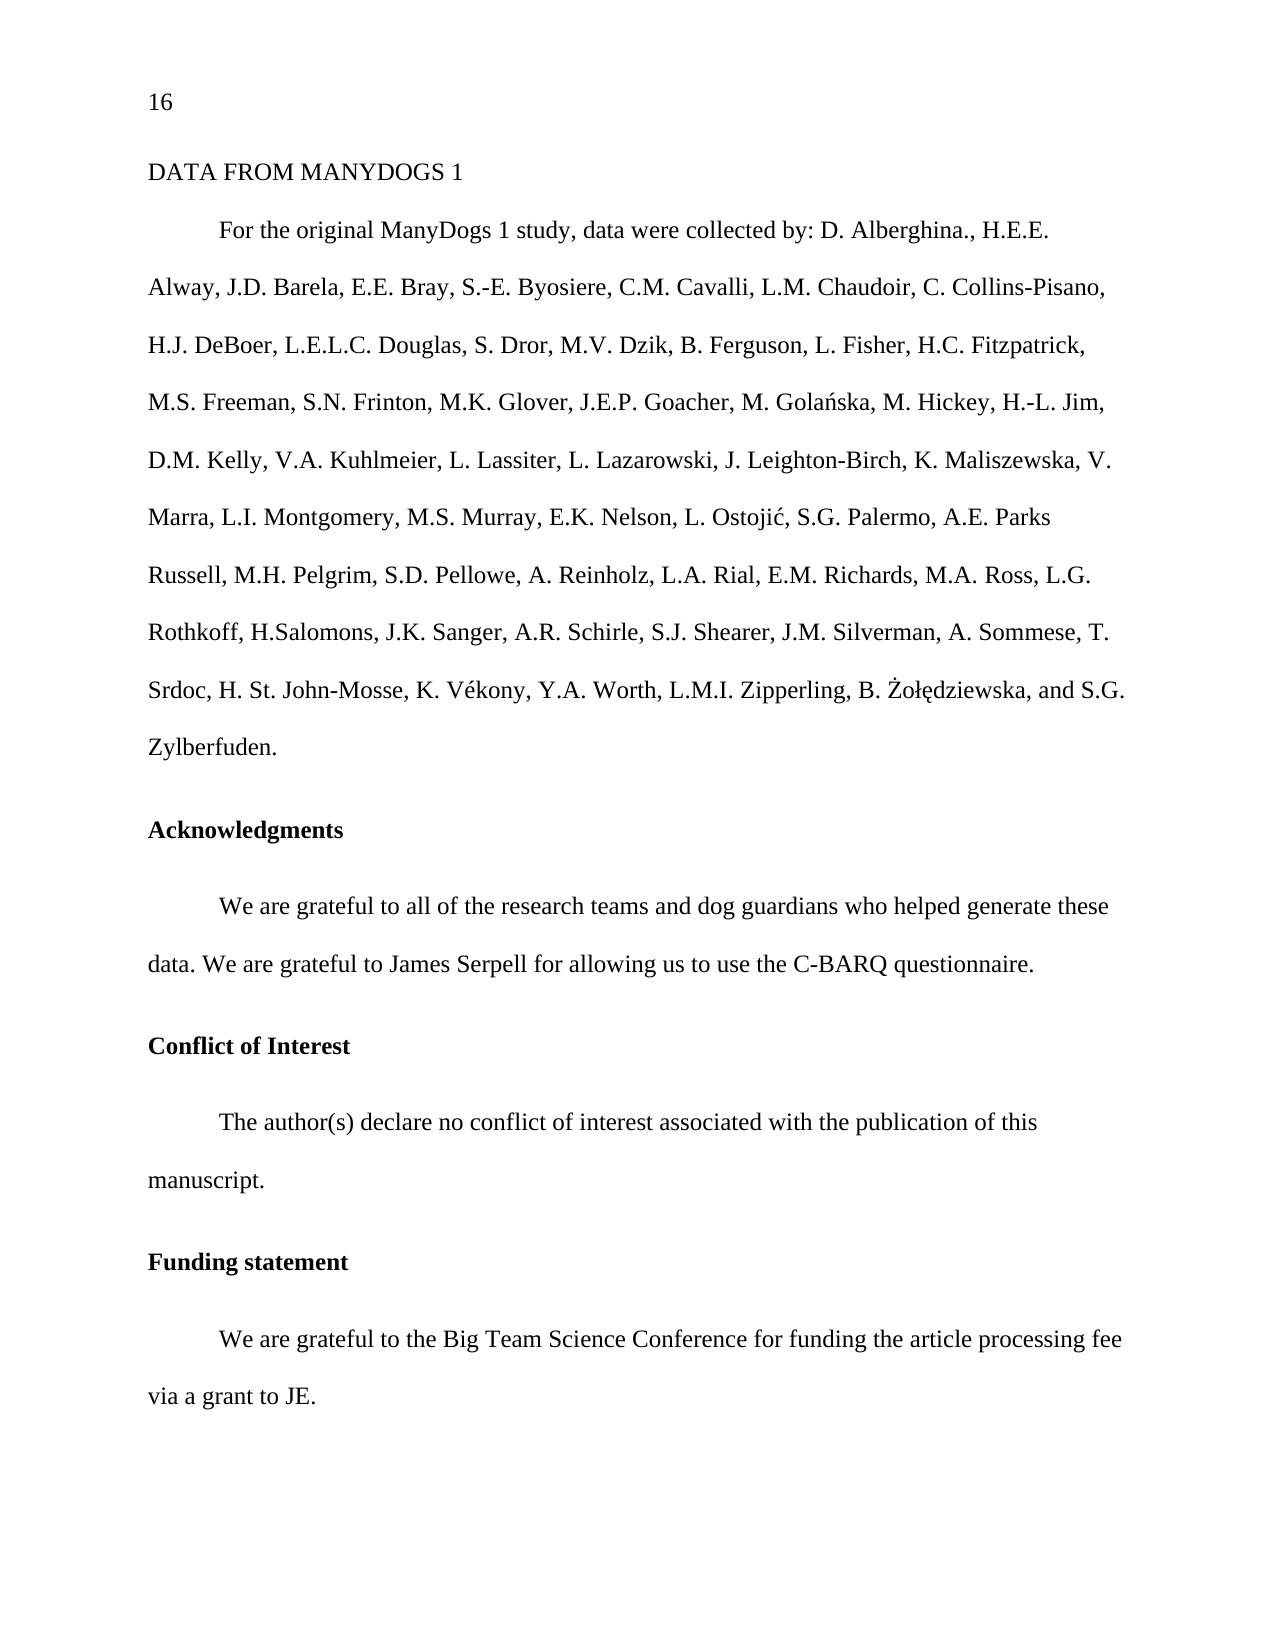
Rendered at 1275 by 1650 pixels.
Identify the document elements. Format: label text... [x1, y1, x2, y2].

subtitle Funding statement [148, 1247, 1127, 1276]
subtitle Conflict of Interest [148, 1031, 1127, 1060]
text We are grateful to the Big Team Science Conference for funding the article processing fee via a grant to JE. [148, 1324, 1127, 1410]
text For the original ManyDogs 1 study, data were collected by: D. Alberghina., H.E.E. Alway, J.D. Barela, E.E. Bray, S.-E. Byosiere, C.M. Cavalli, L.M. Chaudoir, C. Collins-Pisano, H.J. DeBoer, L.E.L.C. Douglas, S. Dror, M.V. Dzik, B. Ferguson, L. Fisher, H.C. Fitzpatrick, M.S. Freeman, S.N. Frinton, M.K. Glover, J.E.P. Goacher, M. Golańska, M. Hickey, H.-L. Jim, D.M. Kelly, V.A. Kuhlmeier, L. Lassiter, L. Lazarowski, J. Leighton-Birch, K. Maliszewska, V. Marra, L.I. Montgomery, M.S. Murray, E.K. Nelson, L. Ostojić, S.G. Palermo, A.E. Parks Russell, M.H. Pelgrim, S.D. Pellowe, A. Reinholz, L.A. Rial, E.M. Richards, M.A. Ross, L.G. Rothkoff, H.Salomons, J.K. Sanger, A.R. Schirle, S.J. Shearer, J.M. Silverman, A. Sommese, T. Srdoc, H. St. John-Mosse, K. Vékony, Y.A. Worth, L.M.I. Zipperling, B. Żołędziewska, and S.G. Zylberfuden. [148, 215, 1127, 761]
subtitle Acknowledgments [148, 815, 1127, 844]
text The author(s) declare no conflict of interest associated with the publication of this manuscript. [148, 1107, 1127, 1194]
text We are grateful to all of the research teams and dog guardians who helped generate these data. We are grateful to James Serpell for allowing us to use the C-BARQ questionnaire. [148, 891, 1127, 977]
